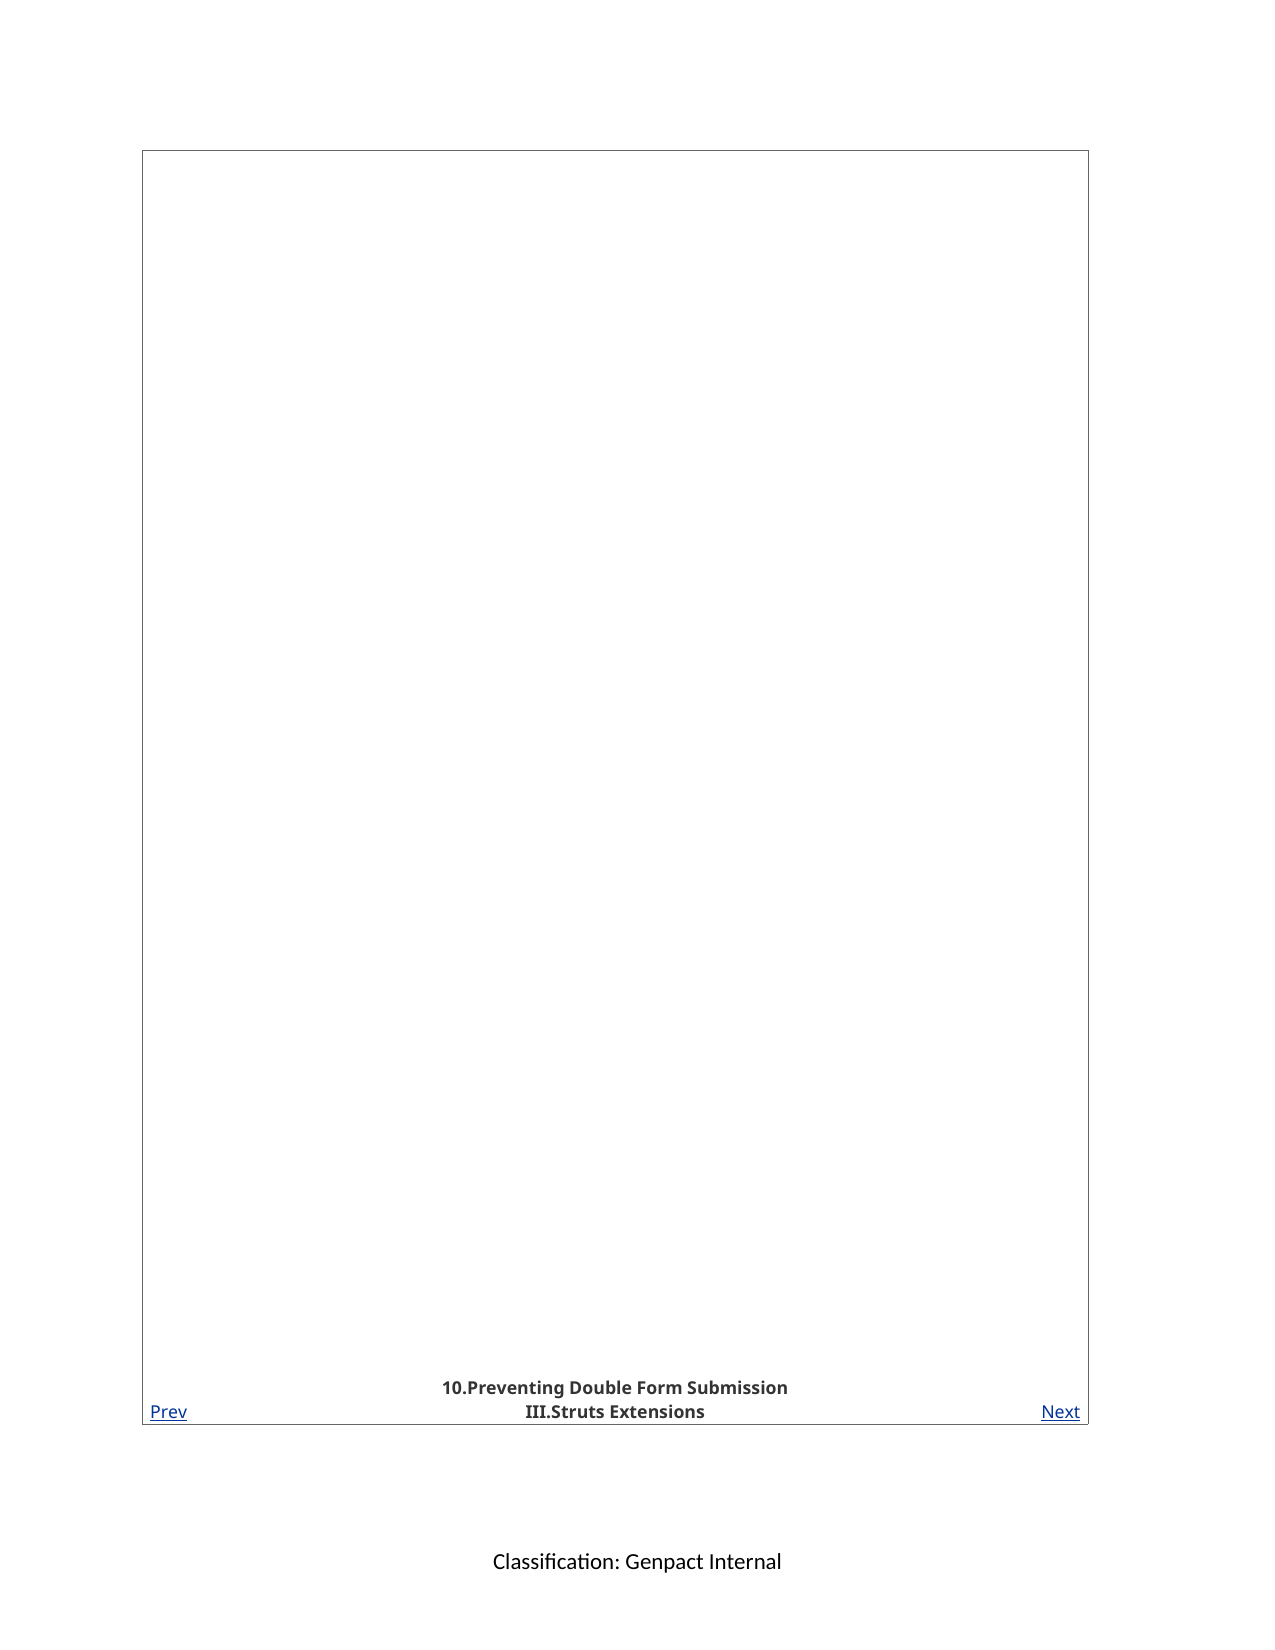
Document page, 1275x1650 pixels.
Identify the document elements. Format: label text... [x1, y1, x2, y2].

table_cell Next [897, 1400, 1088, 1424]
table_cell Prev [143, 1400, 333, 1424]
table_cell III.Struts Extensions [333, 1400, 897, 1424]
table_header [143, 151, 1088, 1400]
